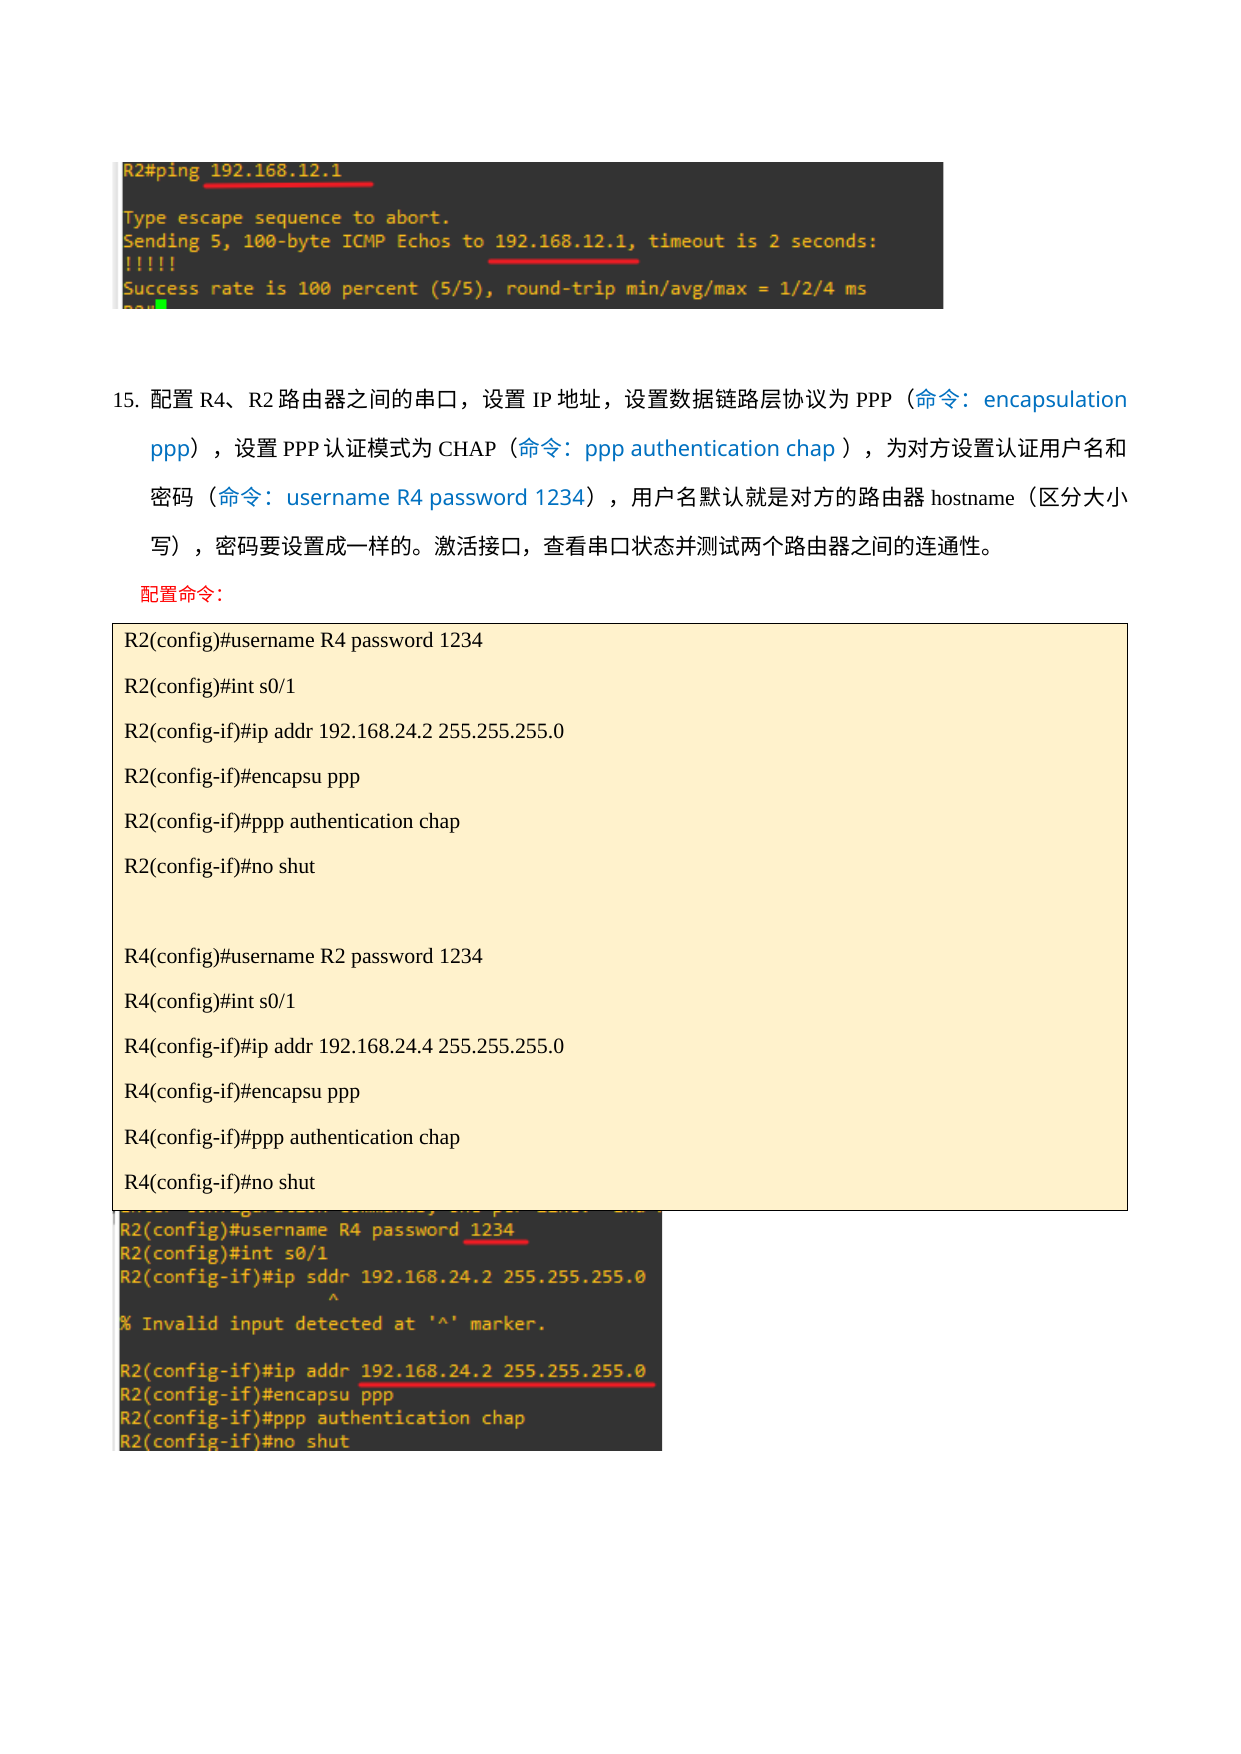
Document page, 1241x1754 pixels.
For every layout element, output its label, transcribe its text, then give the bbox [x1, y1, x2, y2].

list 配置R4、R2路由器之间的串口，设置IP地址，设置数据链路层协议为PPP（命令：encapsulation ppp），设置PPP认证模式为CHAP（命令：ppp authentication chap ），为对方设置认证用户名和密码（命令：username R4 password 1234），用户名默认就是对方的路由器hostname（区分大小写），密码要设置成一样的。激活接口，查看串口状态并测试两个路由器之间的连通性。 [112, 382, 1128, 561]
table_header R2(config)#username R4 password 1234 R2(config)#int s0/1 R2(config-if)#ip addr 192.168.24.2 255.255.255.0 R2(config-if)#encapsu ppp R2(config-if)#ppp authentication chap R2(config-if)#no shut R4(config)#username R2 password 1234 R4(config)#int s0/1 R4(config-if)#ip addr 192.168.24.4 255.255.255.0 R4(config-if)#encapsu ppp R4(config-if)#ppp authentication chap R4(config-if)#no shut [113, 624, 1127, 1210]
picture [112, 1211, 663, 1451]
picture [112, 162, 944, 309]
text 配置命令： [112, 577, 1128, 609]
